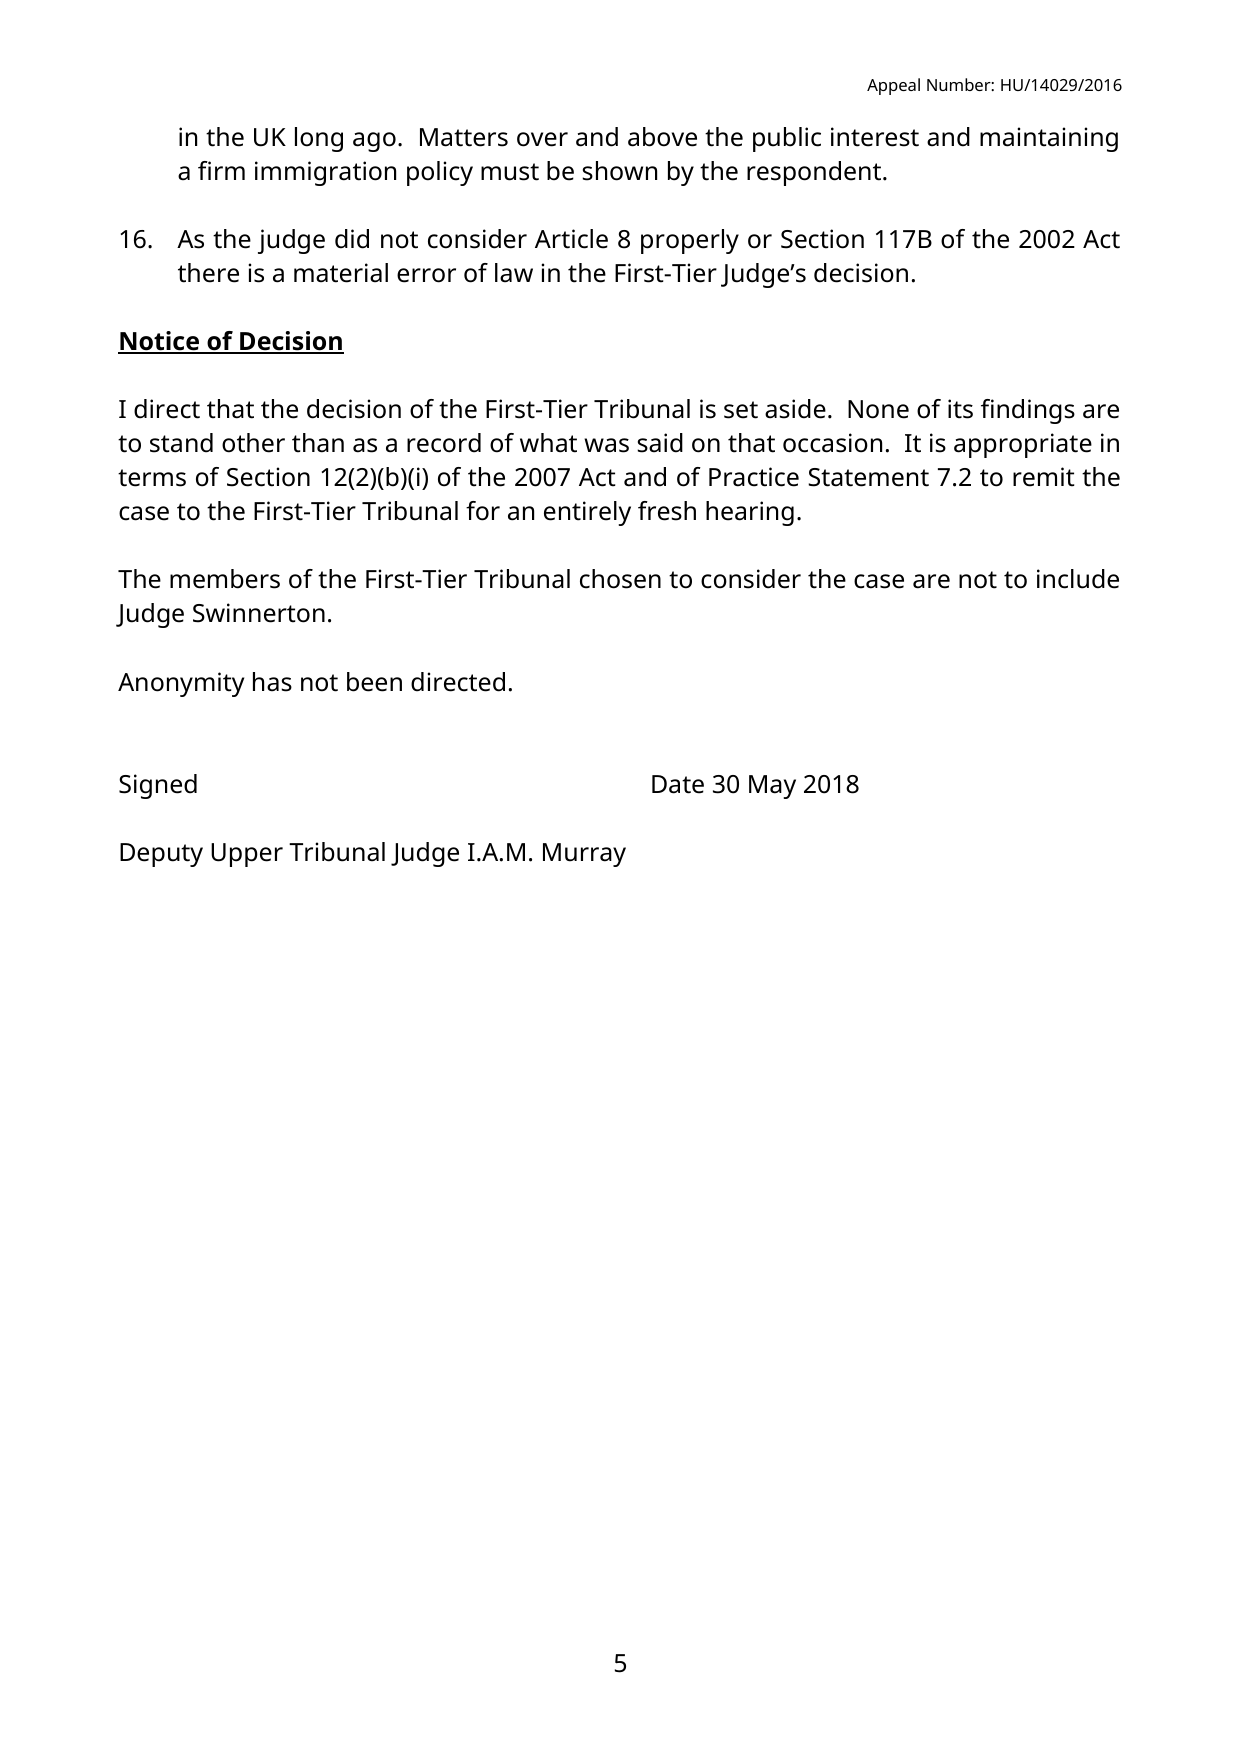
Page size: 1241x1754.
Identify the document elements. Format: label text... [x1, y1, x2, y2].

text The members of the First-Tier Tribunal chosen to consider the case are not to include Judge Swinnerton. [118, 562, 1122, 630]
list As the judge did not consider Article 8 properly or Section 117B of the 2002 Act there is a material error of law in the First-Tier Judge’s decision. [118, 221, 1122, 289]
text Signed Date 30 May 2018 [118, 766, 1122, 801]
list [118, 119, 1122, 187]
text I direct that the decision of the First-Tier Tribunal is set aside. None of its findings are to stand other than as a record of what was said on that occasion. It is appropriate in terms of Section 12(2)(b)(i) of the 2007 Act and of Practice Statement 7.2 to remit the case to the First-Tier Tribunal for an entirely fresh hearing. [118, 392, 1122, 528]
text Anonymity has not been directed. [118, 664, 1122, 698]
list Notice of Decision [118, 324, 1122, 358]
text Deputy Upper Tribunal Judge I.A.M. Murray [118, 834, 1122, 869]
